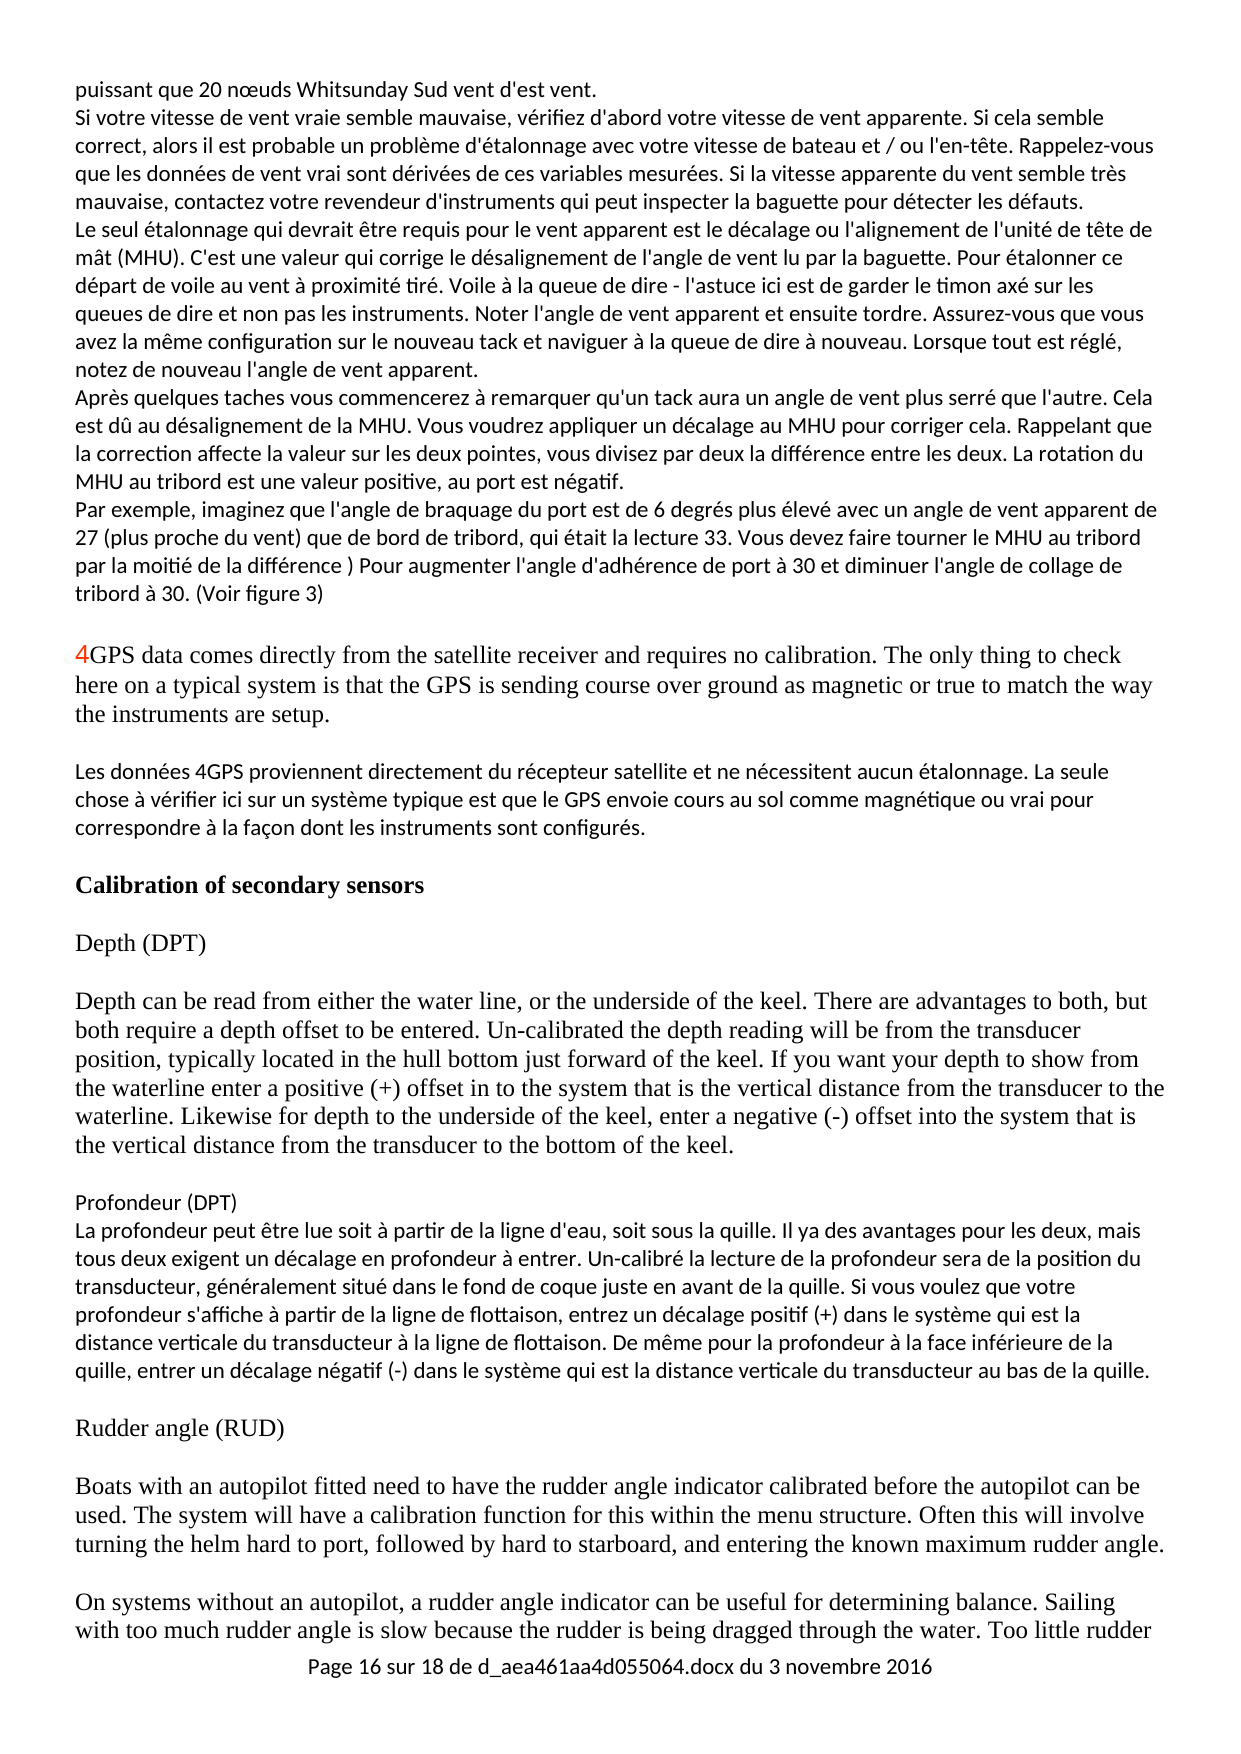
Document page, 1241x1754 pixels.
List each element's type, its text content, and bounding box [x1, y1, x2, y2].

text Depth (DPT) [75, 928, 1165, 957]
text Les données 4GPS proviennent directement du récepteur satellite et ne nécessitent aucun étalonnage. La seule chose à vérifier ici sur un système typique est que le GPS envoie cours au sol comme magnétique ou vrai pour correspondre à la façon dont les instruments sont configurés. [75, 757, 1165, 841]
text Depth can be read from either the water line, or the underside of the keel. There are advantages to both, but both require a depth offset to be entered. Un-calibrated the depth reading will be from the transducer position, typically located in the hull bottom just forward of the keel. If you want your depth to show from the waterline enter a positive (+) offset in to the system that is the vertical distance from the transducer to the waterline. Likewise for depth to the underside of the keel, enter a negative (-) offset into the system that is the vertical distance from the transducer to the bottom of the keel. [75, 986, 1165, 1159]
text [75, 1587, 1165, 1644]
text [75, 75, 1165, 607]
text Calibration of secondary sensors [75, 871, 1165, 899]
text Rudder angle (RUD) [75, 1413, 1165, 1442]
text Boats with an autopilot fitted need to have the rudder angle indicator calibrated before the autopilot can be used. The system will have a calibration function for this within the menu structure. Often this will involve turning the helm hard to port, followed by hard to starboard, and entering the known maximum rudder angle. [75, 1471, 1165, 1557]
text 4GPS data comes directly from the satellite receiver and requires no calibration. The only thing to check here on a typical system is that the GPS is sending course over ground as magnetic or true to match the way the instruments are setup. [75, 637, 1165, 728]
text Profondeur (DPT) La profondeur peut être lue soit à partir de la ligne d'eau, soit sous la quille. Il ya des avantages pour les deux, mais tous deux exigent un décalage en profondeur à entrer. Un-calibré la lecture de la profondeur sera de la position du transducteur, généralement situé dans le fond de coque juste en avant de la quille. Si vous voulez que votre profondeur s'affiche à partir de la ligne de flottaison, entrez un décalage positif (+) dans le système qui est la distance verticale du transducteur à la ligne de flottaison. De même pour la profondeur à la face inférieure de la quille, entrer un décalage négatif (-) dans le système qui est la distance verticale du transducteur au bas de la quille. [75, 1188, 1165, 1384]
